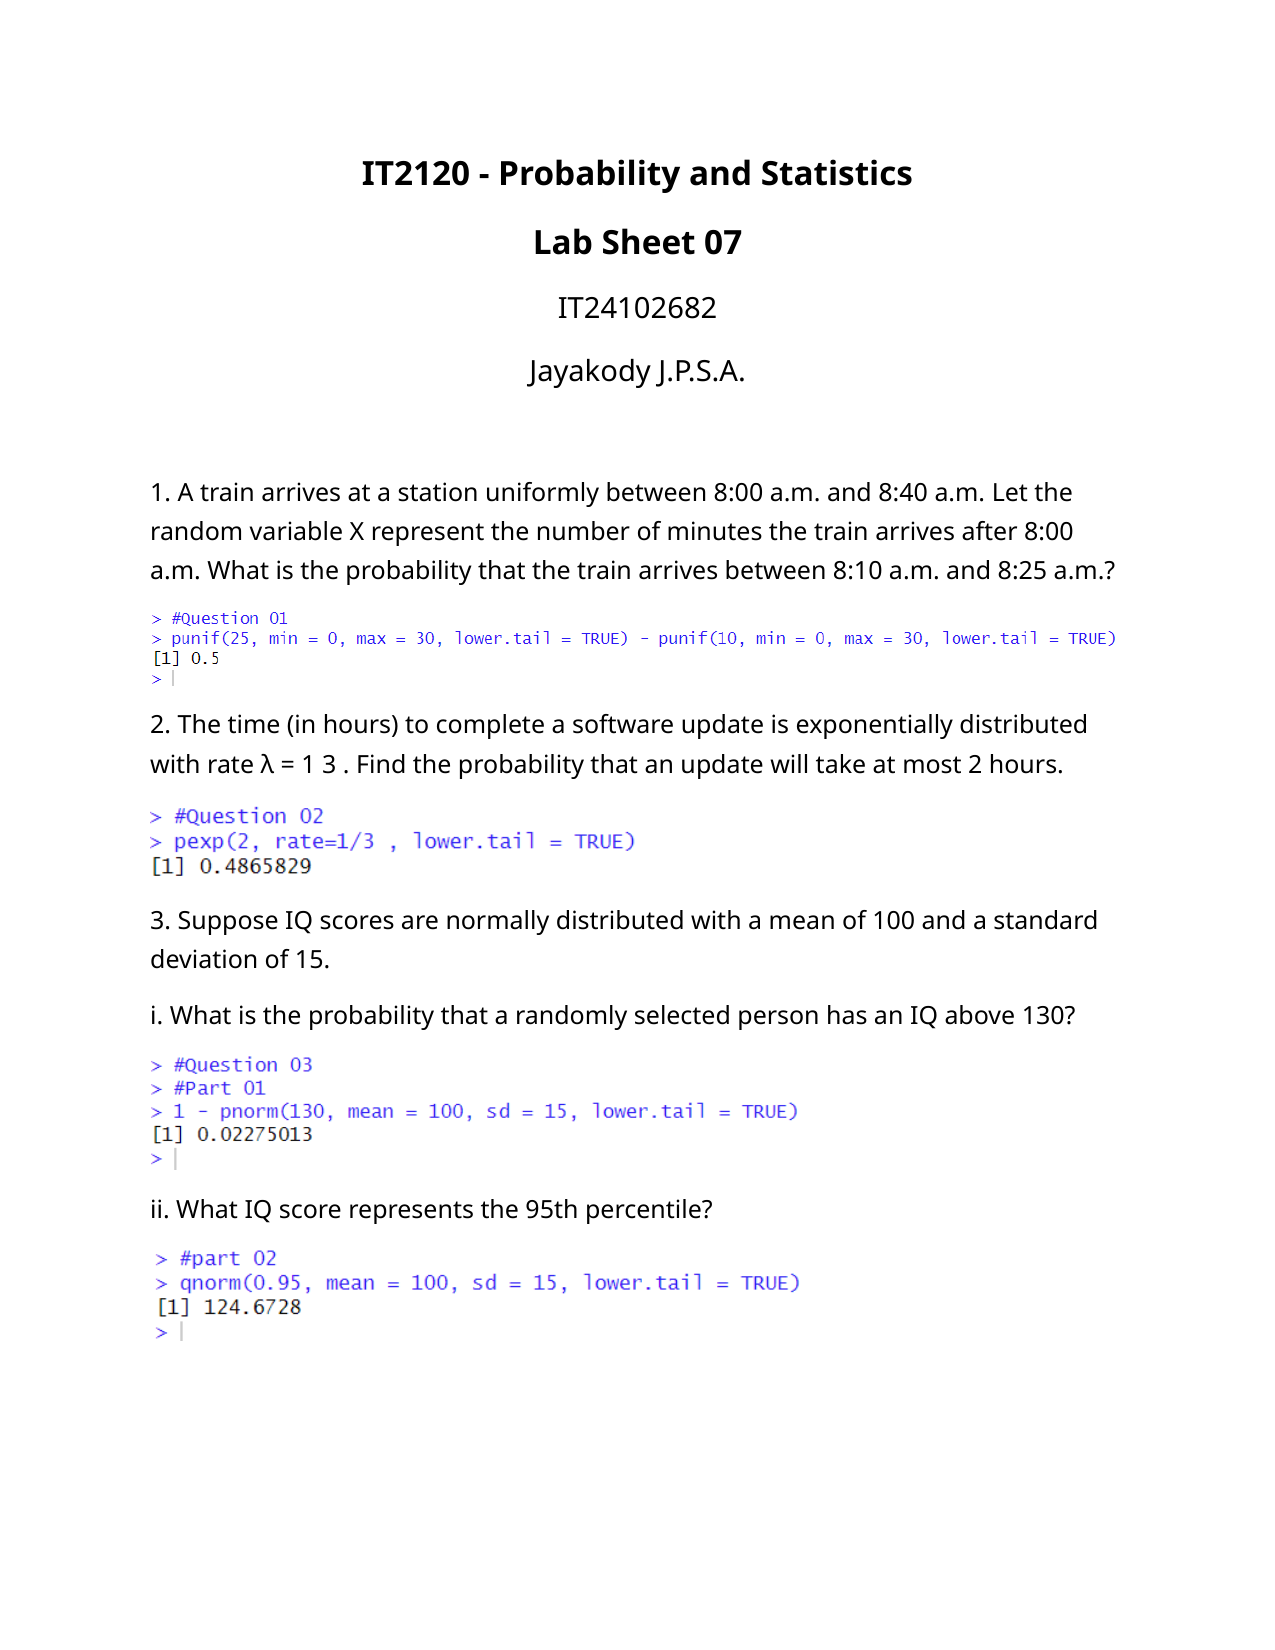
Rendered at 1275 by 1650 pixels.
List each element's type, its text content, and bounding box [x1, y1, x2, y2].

text 2. The time (in hours) to complete a software update is exponentially distributed with rate λ = 1 3 . Find the probability that an update will take at most 2 hours. [150, 707, 1125, 780]
text Jayakody J.P.S.A. [150, 350, 1125, 390]
picture [150, 1247, 857, 1341]
picture [150, 1053, 836, 1170]
text 1. A train arrives at a station uniformly between 8:00 a.m. and 8:40 a.m. Let the random variable X represent the number of minutes the train arrives after 8:00 a.m. What is the probability that the train arrives between 8:10 a.m. and 8:25 a.m.? [150, 474, 1125, 587]
text ii. What IQ score represents the 95th percentile? [150, 1191, 1125, 1225]
picture [150, 802, 698, 881]
text 3. Suppose IQ scores are normally distributed with a mean of 100 and a standard deviation of 15. [150, 902, 1125, 976]
picture [150, 608, 1125, 686]
text IT24102682 [150, 288, 1125, 327]
text i. What is the probability that a randomly selected person has an IQ above 130? [150, 997, 1125, 1031]
text IT2120 - Probability and Statistics [150, 150, 1125, 195]
text Lab Sheet 07 [150, 219, 1125, 264]
